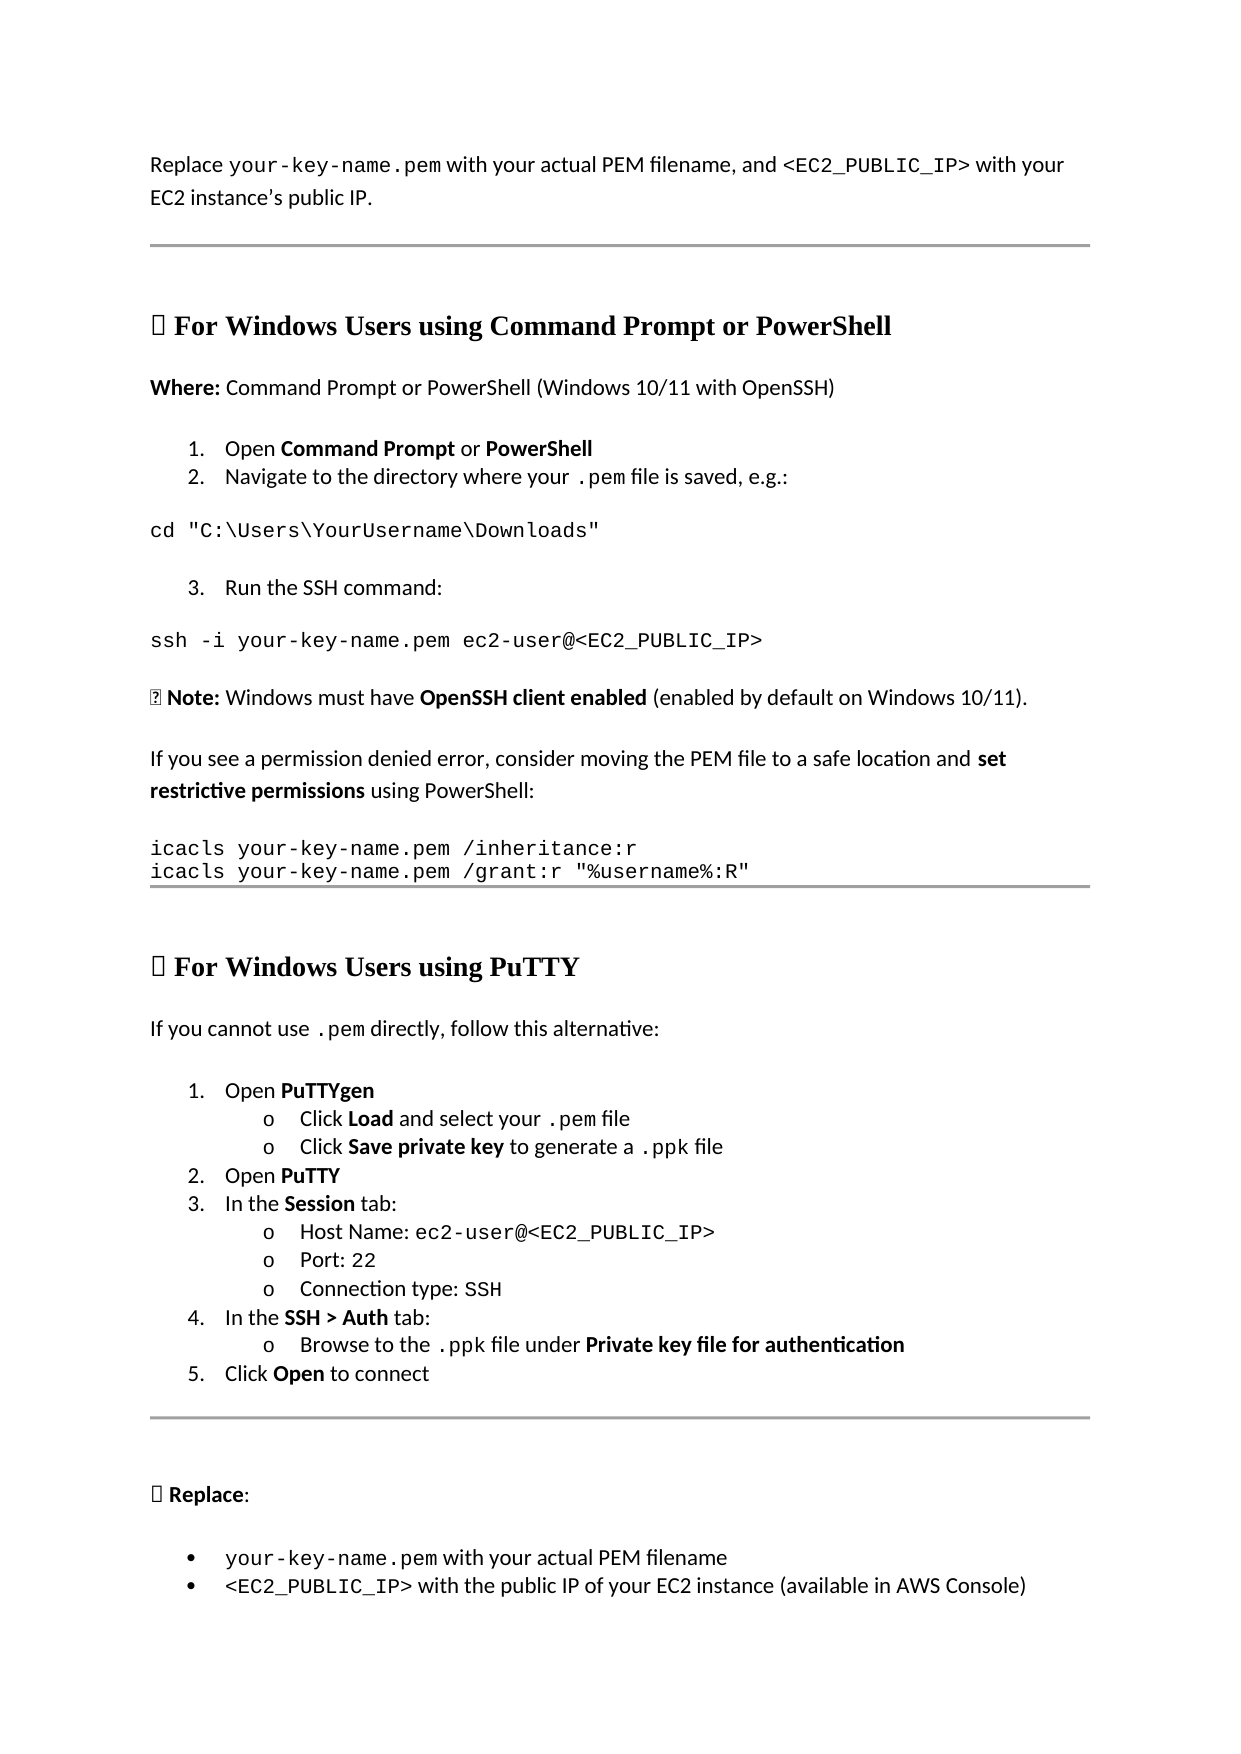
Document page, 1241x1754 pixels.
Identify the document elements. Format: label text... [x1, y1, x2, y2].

subtitle 🔹 For Windows Users using PuTTY [150, 946, 1090, 985]
text icacls your-key-name.pem /grant:r "%username%:R" [150, 861, 1090, 885]
list Port: 22 [262, 1246, 1090, 1274]
list Click Load and select your .pem file [262, 1104, 1090, 1132]
subtitle 🔹 For Windows Users using Command Prompt or PowerShell [150, 305, 1090, 344]
list Click Open to connect [187, 1359, 1090, 1387]
list Host Name: ec2-user@<EC2_PUBLIC_IP> [262, 1217, 1090, 1246]
list Browse to the .ppk file under Private key file for authentication [262, 1331, 1090, 1359]
list Open PuTTY [187, 1161, 1090, 1189]
list Open Command Prompt or PowerShell [187, 434, 1090, 462]
text If you cannot use .pem directly, follow this alternative: [150, 1014, 1090, 1042]
list Open PuTTYgen [187, 1076, 1090, 1104]
text ssh -i your-key-name.pem ec2-user@<EC2_PUBLIC_IP> [150, 630, 1090, 654]
text 📝 Replace: [150, 1478, 1090, 1509]
list Run the SSH command: [187, 573, 1090, 601]
text cd "C:\Users\YourUsername\Downloads" [150, 520, 1090, 544]
list In the SSH > Auth tab: [187, 1303, 1090, 1331]
list your-key-name.pem with your actual PEM filename [187, 1543, 1090, 1571]
text icacls your-key-name.pem /inheritance:r [150, 838, 1090, 861]
list Connection type: SSH [262, 1274, 1090, 1303]
text Replace your-key-name.pem with your actual PEM filename, and <EC2_PUBLIC_IP> with your EC2 instance’s public IP. [150, 150, 1090, 211]
text If you see a permission denied error, consider moving the PEM file to a safe location and set restrictive permissions using PowerShell: [150, 744, 1090, 804]
list Navigate to the directory where your .pem file is saved, e.g.: [187, 462, 1090, 491]
text Where: Command Prompt or PowerShell (Windows 10/11 with OpenSSH) [150, 373, 1090, 401]
list In the Session tab: [187, 1189, 1090, 1217]
list Click Save private key to generate a .ppk file [262, 1132, 1090, 1161]
list <EC2_PUBLIC_IP> with the public IP of your EC2 instance (available in AWS Console) [187, 1571, 1090, 1600]
text ✅ Note: Windows must have OpenSSH client enabled (enabled by default on Windows 10/11). [150, 683, 1090, 711]
